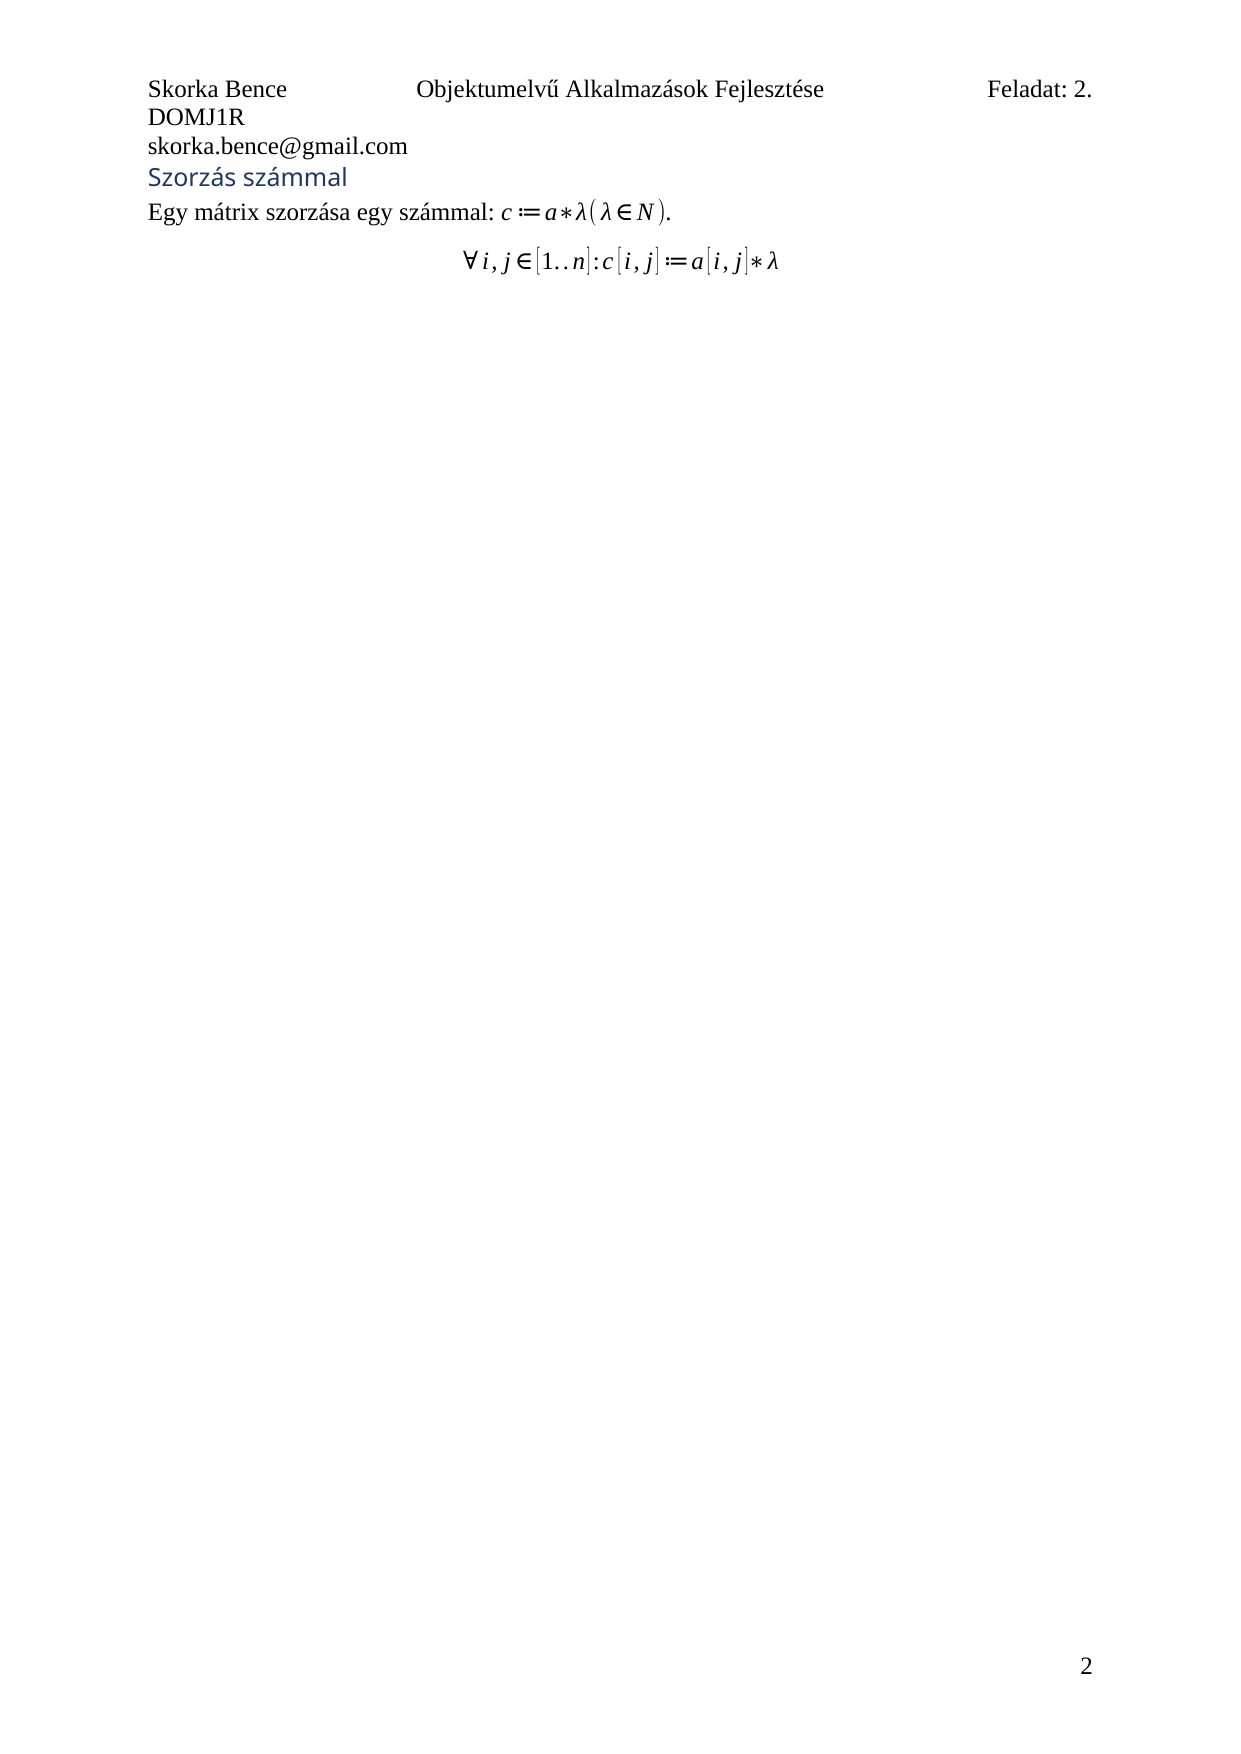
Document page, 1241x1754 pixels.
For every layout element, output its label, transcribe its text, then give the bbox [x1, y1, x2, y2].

subtitle Szorzás számmal [148, 160, 1093, 194]
text Egy mátrix szorzása egy számmal: . [148, 197, 1093, 227]
